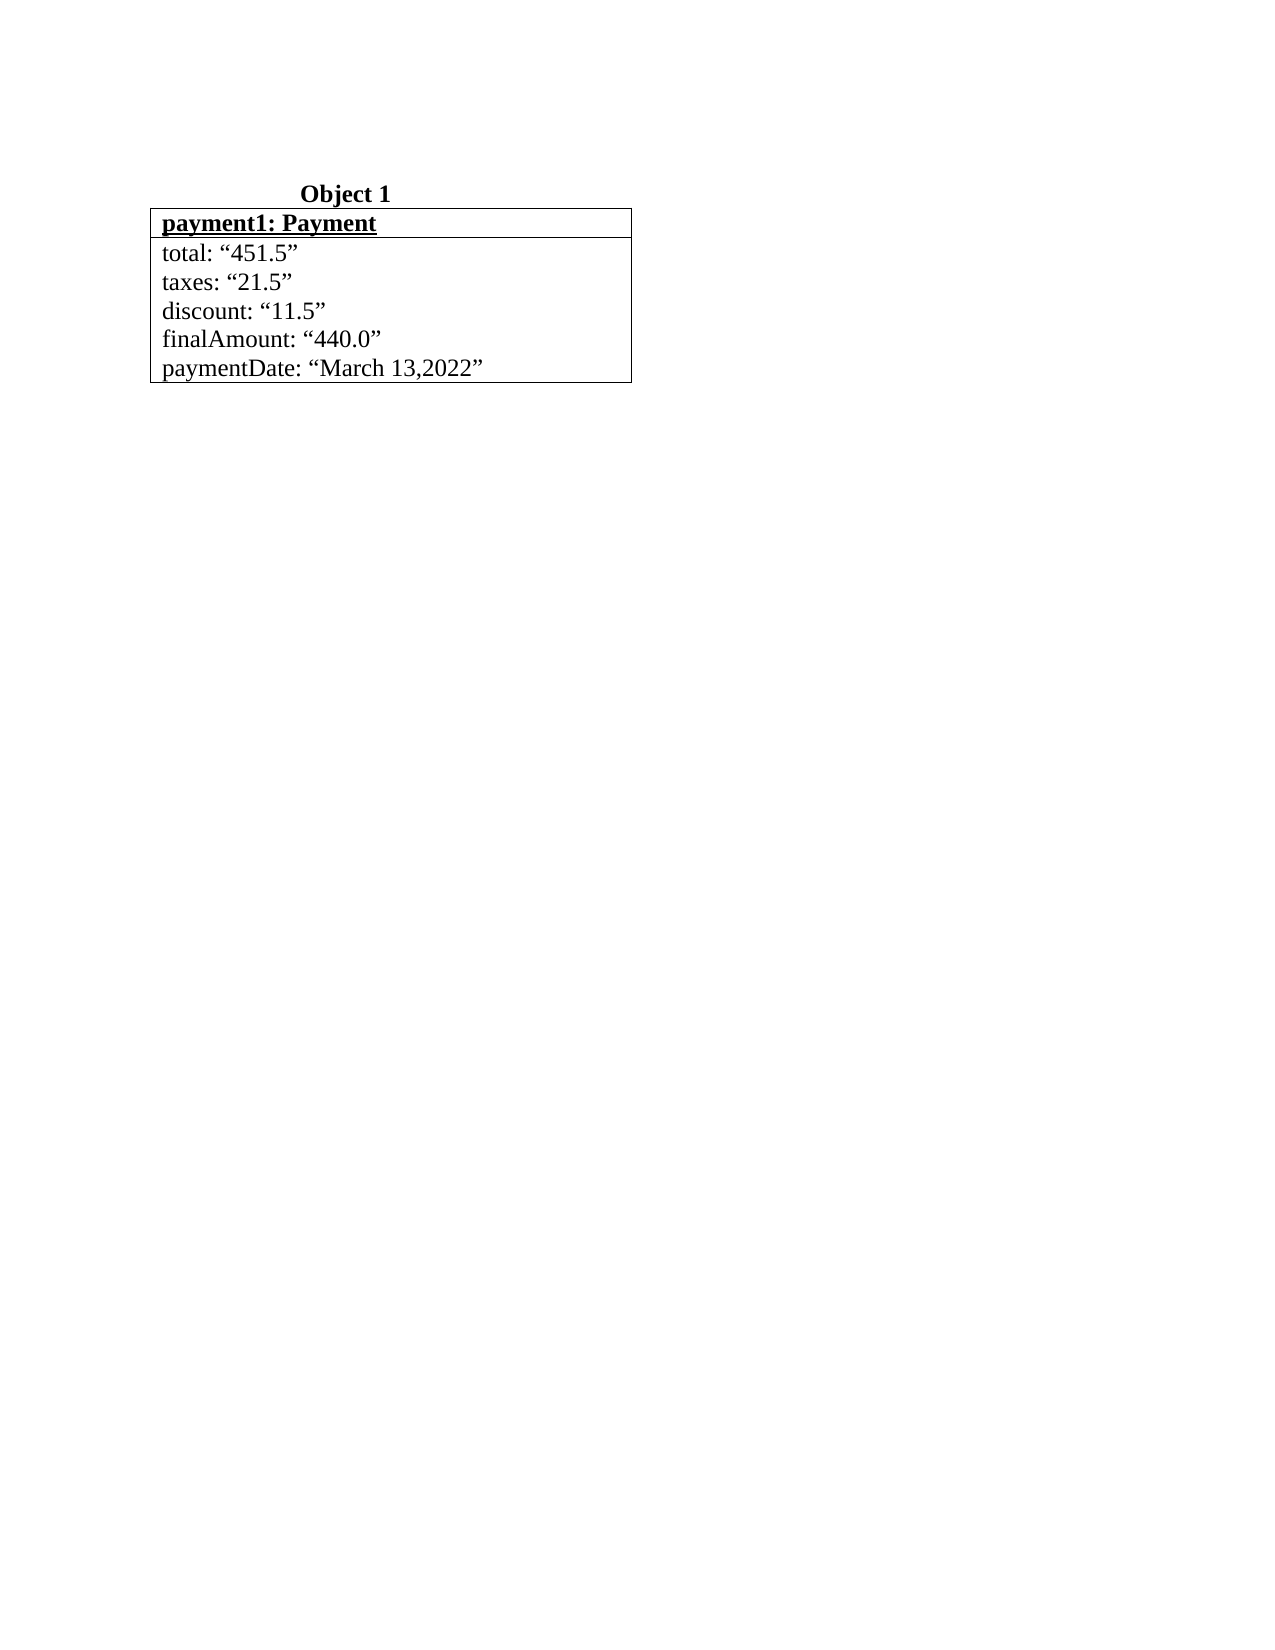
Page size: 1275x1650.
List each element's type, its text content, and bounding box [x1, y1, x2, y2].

text Object 1 [150, 179, 1125, 207]
table_header payment1: Payment [151, 209, 631, 237]
table_cell total: “451.5” taxes: “21.5” discount: “11.5” finalAmount: “440.0” paymentDate: “March 13,2022” [151, 238, 631, 382]
